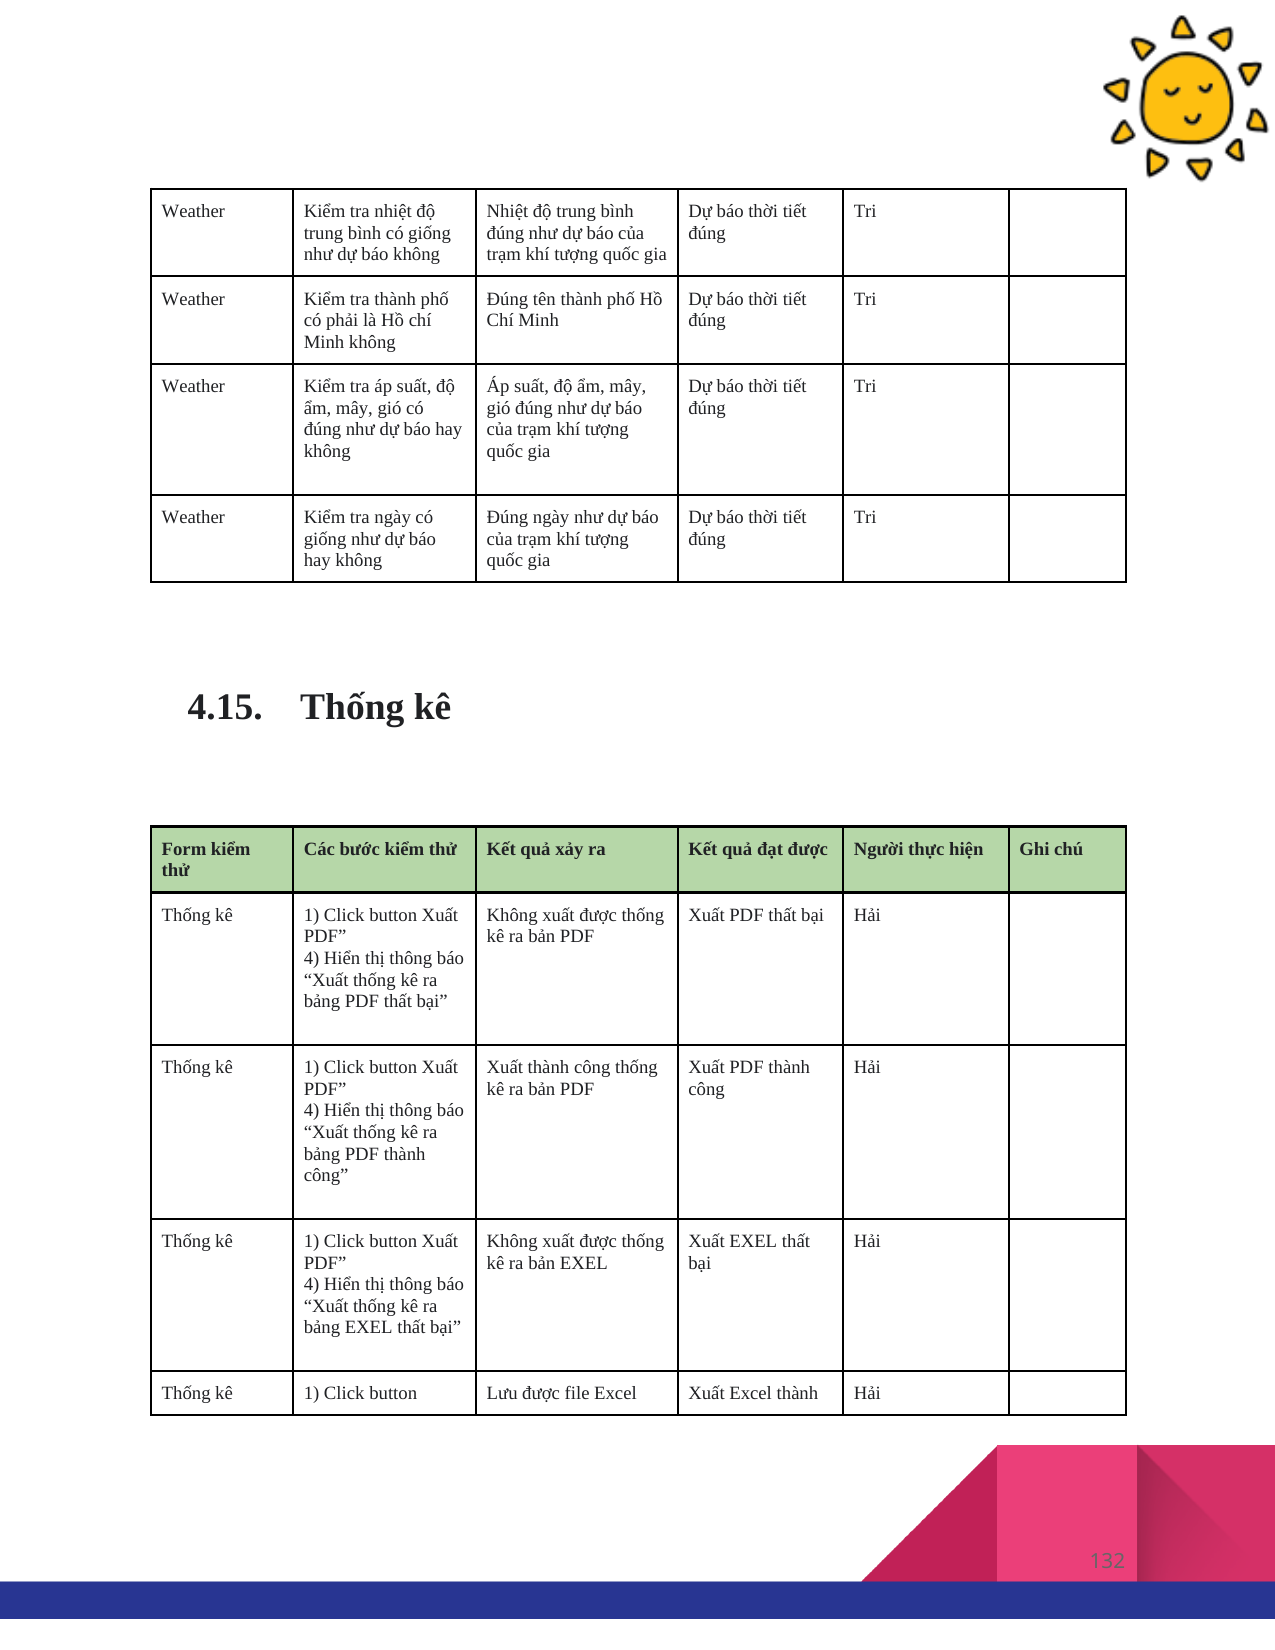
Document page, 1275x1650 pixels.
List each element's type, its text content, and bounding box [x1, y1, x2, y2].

table_header Ghi chú [1010, 828, 1125, 891]
table_cell Dự báo thời tiết đúng [679, 277, 842, 363]
table_header Kết quả xảy ra [477, 828, 677, 891]
picture [0, 1443, 1275, 1619]
table_cell Tri [844, 190, 1008, 275]
table_cell Kiểm tra áp suất, độ ẩm, mây, gió có đúng như dự báo hay không [294, 365, 475, 493]
table_cell 1) Click button Xuất PDF” 4) Hiển thị thông báo “Xuất thống kê ra bảng PDF thất bại” [294, 894, 475, 1044]
table_cell Tri [844, 365, 1008, 493]
table_cell Hải [844, 1046, 1008, 1217]
table_header Người thực hiện [844, 828, 1008, 891]
table_cell [1010, 1220, 1125, 1370]
list Thống kê [262, 685, 1125, 728]
table_cell Weather [152, 365, 292, 493]
table_cell Kiểm tra thành phố có phải là Hồ chí Minh không [294, 277, 475, 363]
table_cell Dự báo thời tiết đúng [679, 496, 842, 581]
table_cell Thống kê [152, 1046, 292, 1217]
table_cell 1) Click button Xuất PDF” 4) Hiển thị thông báo “Xuất thống kê ra bảng EXEL thất bại” [294, 1220, 475, 1370]
table_cell Xuất Excel thành công [679, 1372, 842, 1414]
table_cell Nhiệt độ trung bình đúng như dự báo của trạm khí tượng quốc gia [477, 190, 677, 275]
table_cell Weather [152, 496, 292, 581]
table_cell Hải [844, 1372, 1008, 1414]
table_cell Xuất PDF thành công [679, 1046, 842, 1217]
table_cell Tri [844, 496, 1008, 581]
table_cell Thống kê [152, 894, 292, 1044]
table_cell [1010, 1372, 1125, 1414]
table_cell Áp suất, độ ẩm, mây, gió đúng như dự báo của trạm khí tượng quốc gia [477, 365, 677, 493]
table_cell [1010, 894, 1125, 1044]
table_cell [1010, 496, 1125, 581]
table_cell Weather [152, 190, 292, 275]
table_cell Tri [844, 277, 1008, 363]
table_cell [1010, 190, 1125, 275]
table_cell Đúng tên thành phố Hồ Chí Minh [477, 277, 677, 363]
table_cell Xuất thành công thống kê ra bản PDF [477, 1046, 677, 1217]
table_cell Không xuất được thống kê ra bản EXEL [477, 1220, 677, 1370]
table_cell Weather [152, 277, 292, 363]
table_header Form kiểm thử [152, 828, 292, 891]
table_cell [1010, 277, 1125, 363]
table_cell Lưu được file Excel của nút “Xuất Excel [477, 1372, 677, 1414]
table_cell Xuất EXEL thất bại [679, 1220, 842, 1370]
table_cell Đúng ngày như dự báo của trạm khí tượng quốc gia [477, 496, 677, 581]
picture [1087, 0, 1275, 188]
table_cell Kiểm tra ngày có giống như dự báo hay không [294, 496, 475, 581]
table_cell Hải [844, 1220, 1008, 1370]
table_cell [1010, 365, 1125, 493]
table_cell Dự báo thời tiết đúng [679, 365, 842, 493]
table_cell Thống kê [152, 1372, 292, 1414]
table_cell Thống kê [152, 1220, 292, 1370]
table_cell Xuất PDF thất bại [679, 894, 842, 1044]
table_cell Hải [844, 894, 1008, 1044]
table_cell [1010, 1046, 1125, 1217]
table_cell Dự báo thời tiết đúng [679, 190, 842, 275]
table_cell Không xuất được thống kê ra bản PDF [477, 894, 677, 1044]
table_header Các bước kiểm thử [294, 828, 475, 891]
table_header Kết quả đạt được [679, 828, 842, 891]
table_cell 1) Click button Xuất PDF” 4) Hiển thị thông báo “Xuất thống kê ra bảng PDF thành công” [294, 1046, 475, 1217]
table_cell Kiểm tra nhiệt độ trung bình có giống như dự báo không [294, 190, 475, 275]
